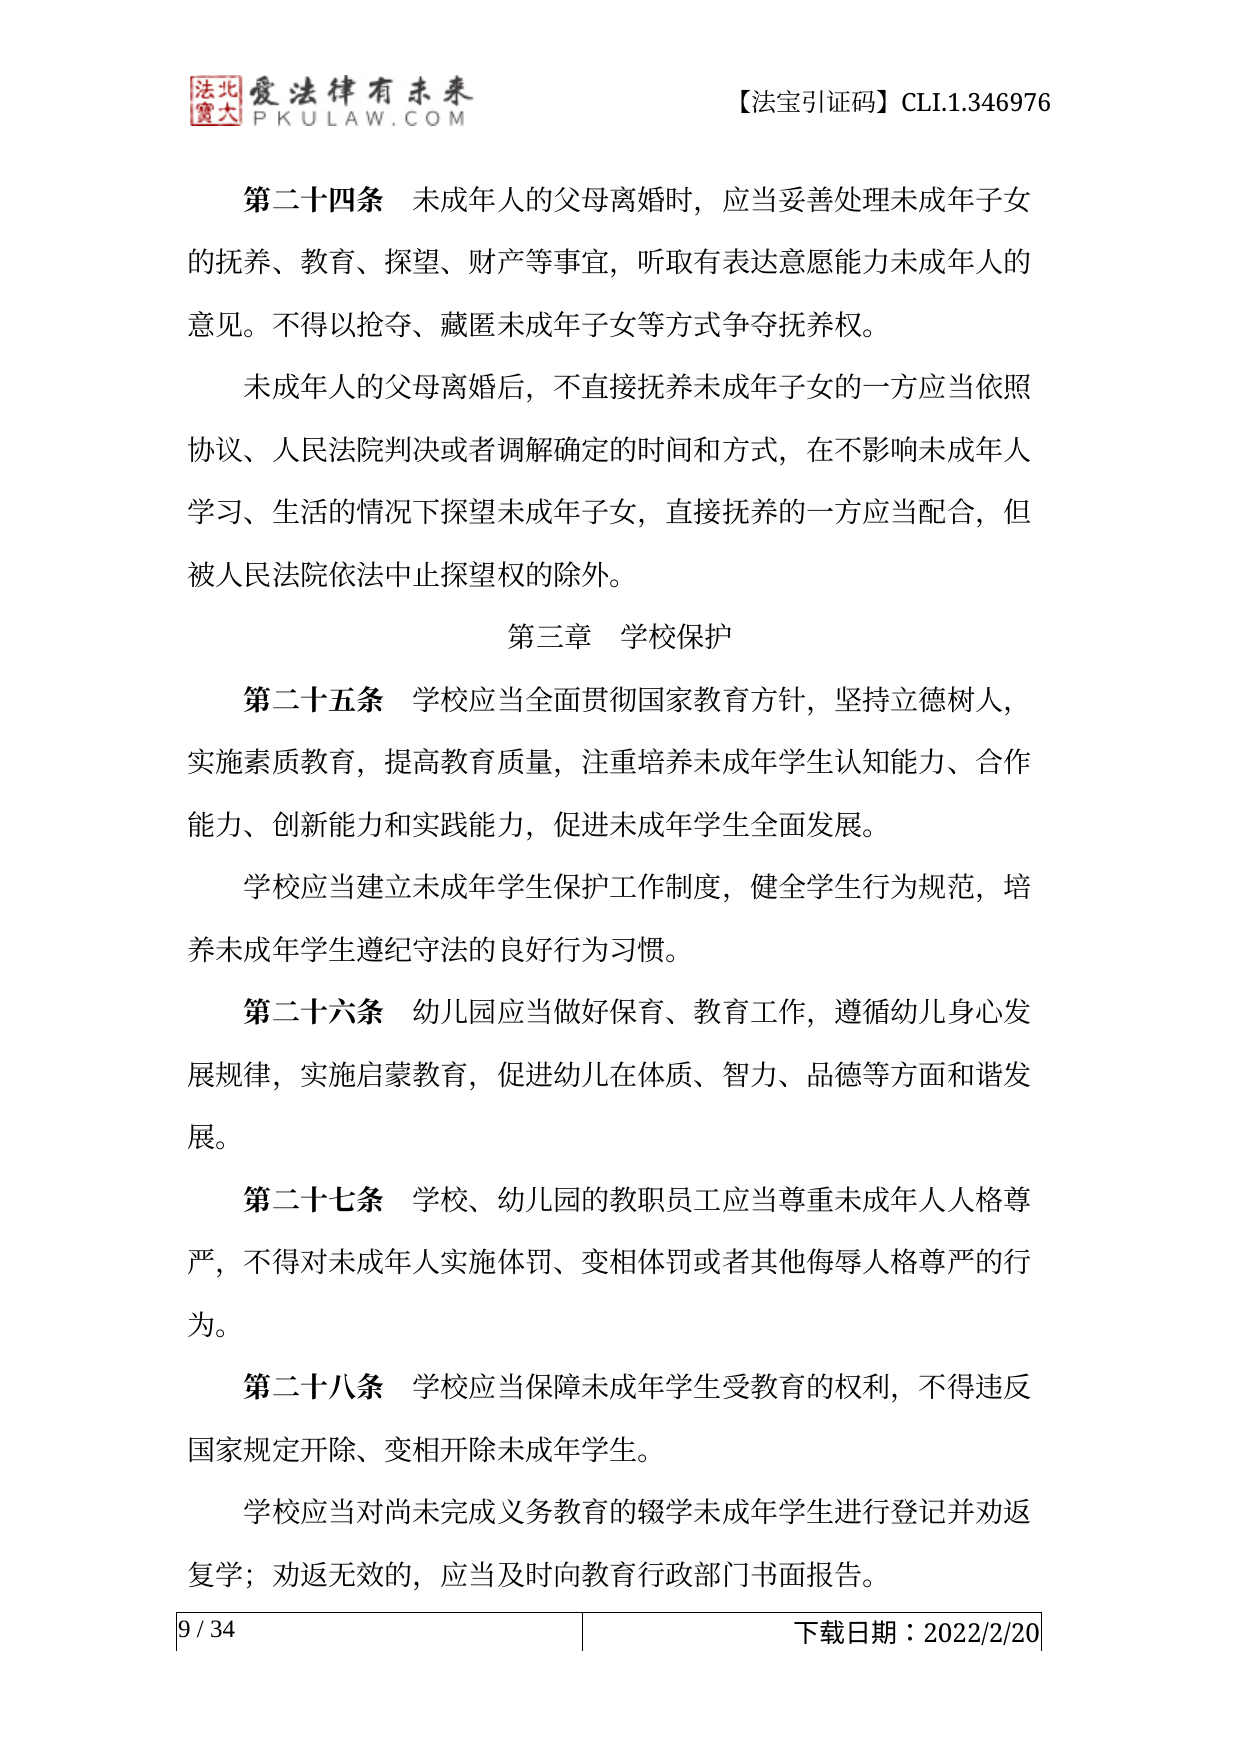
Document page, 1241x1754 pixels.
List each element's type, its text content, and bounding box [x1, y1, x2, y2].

text 第二十六条 幼儿园应当做好保育、教育工作，遵循幼儿身心发展规律，实施启蒙教育，促进幼儿在体质、智力、品德等方面和谐发展。 [187, 968, 1053, 1156]
text 第二十四条 未成年人的父母离婚时，应当妥善处理未成年子女的抚养、教育、探望、财产等事宜，听取有表达意愿能力未成年人的意见。不得以抢夺、藏匿未成年子女等方式争夺抚养权。 [187, 156, 1053, 343]
text 第三章 学校保护 [187, 593, 1053, 656]
text 第二十五条 学校应当全面贯彻国家教育方针，坚持立德树人，实施素质教育，提高教育质量，注重培养未成年学生认知能力、合作能力、创新能力和实践能力，促进未成年学生全面发展。 [187, 656, 1053, 843]
text 第二十八条 学校应当保障未成年学生受教育的权利，不得违反国家规定开除、变相开除未成年学生。 [187, 1343, 1053, 1468]
text 学校应当建立未成年学生保护工作制度，健全学生行为规范，培养未成年学生遵纪守法的良好行为习惯。 [187, 843, 1053, 968]
text 学校应当对尚未完成义务教育的辍学未成年学生进行登记并劝返复学；劝返无效的，应当及时向教育行政部门书面报告。 [187, 1468, 1053, 1593]
text 未成年人的父母离婚后，不直接抚养未成年子女的一方应当依照协议、人民法院判决或者调解确定的时间和方式，在不影响未成年人学习、生活的情况下探望未成年子女，直接抚养的一方应当配合，但被人民法院依法中止探望权的除外。 [187, 343, 1053, 593]
text 第二十七条 学校、幼儿园的教职员工应当尊重未成年人人格尊严，不得对未成年人实施体罚、变相体罚或者其他侮辱人格尊严的行为。 [187, 1156, 1053, 1343]
picture [189, 75, 475, 126]
